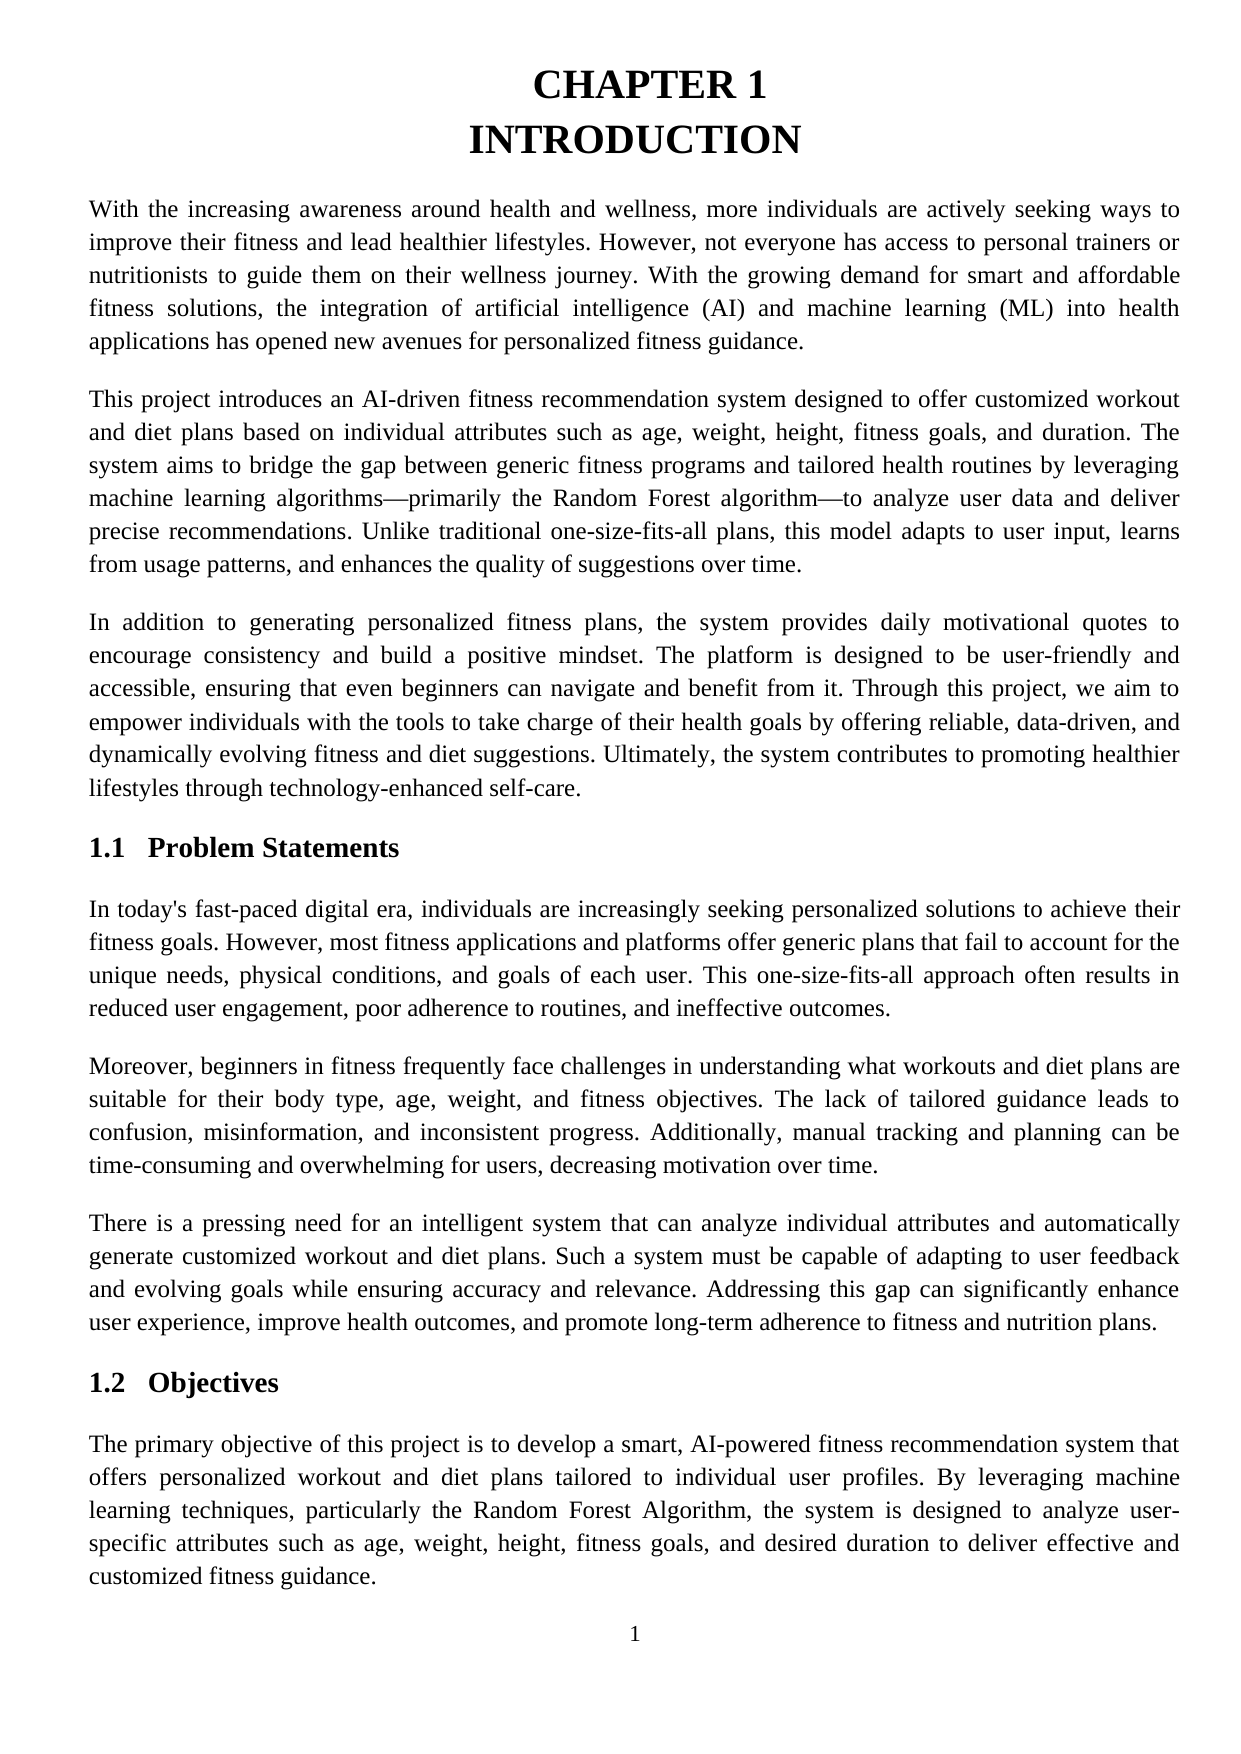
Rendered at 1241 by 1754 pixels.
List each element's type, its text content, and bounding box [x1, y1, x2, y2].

text CHAPTER 1 [89, 59, 1181, 107]
list In today's fast-paced digital era, individuals are increasingly seeking personalized solutions to achieve their fitness goals. However, most fitness applications and platforms offer generic plans that fail to account for the unique needs, physical conditions, and goals of each user. This one-size-fits-all approach often results in reduced user engagement, poor adherence to routines, and ineffective outcomes. [89, 894, 1181, 1022]
text In addition to generating personalized fitness plans, the system provides daily motivational quotes to encourage consistency and build a positive mindset. The platform is designed to be user-friendly and accessible, ensuring that even beginners can navigate and benefit from it. Through this project, we aim to empower individuals with the tools to take charge of their health goals by offering reliable, data-driven, and dynamically evolving fitness and diet suggestions. Ultimately, the system contributes to promoting healthier lifestyles through technology-enhanced self-care. [89, 607, 1181, 801]
text With the increasing awareness around health and wellness, more individuals are actively seeking ways to improve their fitness and lead healthier lifestyles. However, not everyone has access to personal trainers or nutritionists to guide them on their wellness journey. With the growing demand for smart and affordable fitness solutions, the integration of artificial intelligence (AI) and machine learning (ML) into health applications has opened new avenues for personalized fitness guidance. [89, 194, 1181, 355]
text INTRODUCTION [89, 114, 1181, 162]
list Problem Statements [89, 831, 1181, 864]
list Moreover, beginners in fitness frequently face challenges in understanding what workouts and diet plans are suitable for their body type, age, weight, and fitness objectives. The lack of tailored guidance leads to confusion, misinformation, and inconsistent progress. Additionally, manual tracking and planning can be time-consuming and overwhelming for users, decreasing motivation over time. [89, 1051, 1181, 1179]
text This project introduces an AI-driven fitness recommendation system designed to offer customized workout and diet plans based on individual attributes such as age, weight, height, fitness goals, and duration. The system aims to bridge the gap between generic fitness programs and tailored health routines by leveraging machine learning algorithms—primarily the Random Forest algorithm—to analyze user data and deliver precise recommendations. Unlike traditional one-size-fits-all plans, this model adapts to user input, learns from usage patterns, and enhances the quality of suggestions over time. [89, 384, 1181, 578]
text The primary objective of this project is to develop a smart, AI-powered fitness recommendation system that offers personalized workout and diet plans tailored to individual user profiles. By leveraging machine learning techniques, particularly the Random Forest Algorithm, the system is designed to analyze user-specific attributes such as age, weight, height, fitness goals, and desired duration to deliver effective and customized fitness guidance. [89, 1429, 1181, 1590]
list Objectives [89, 1365, 1181, 1399]
